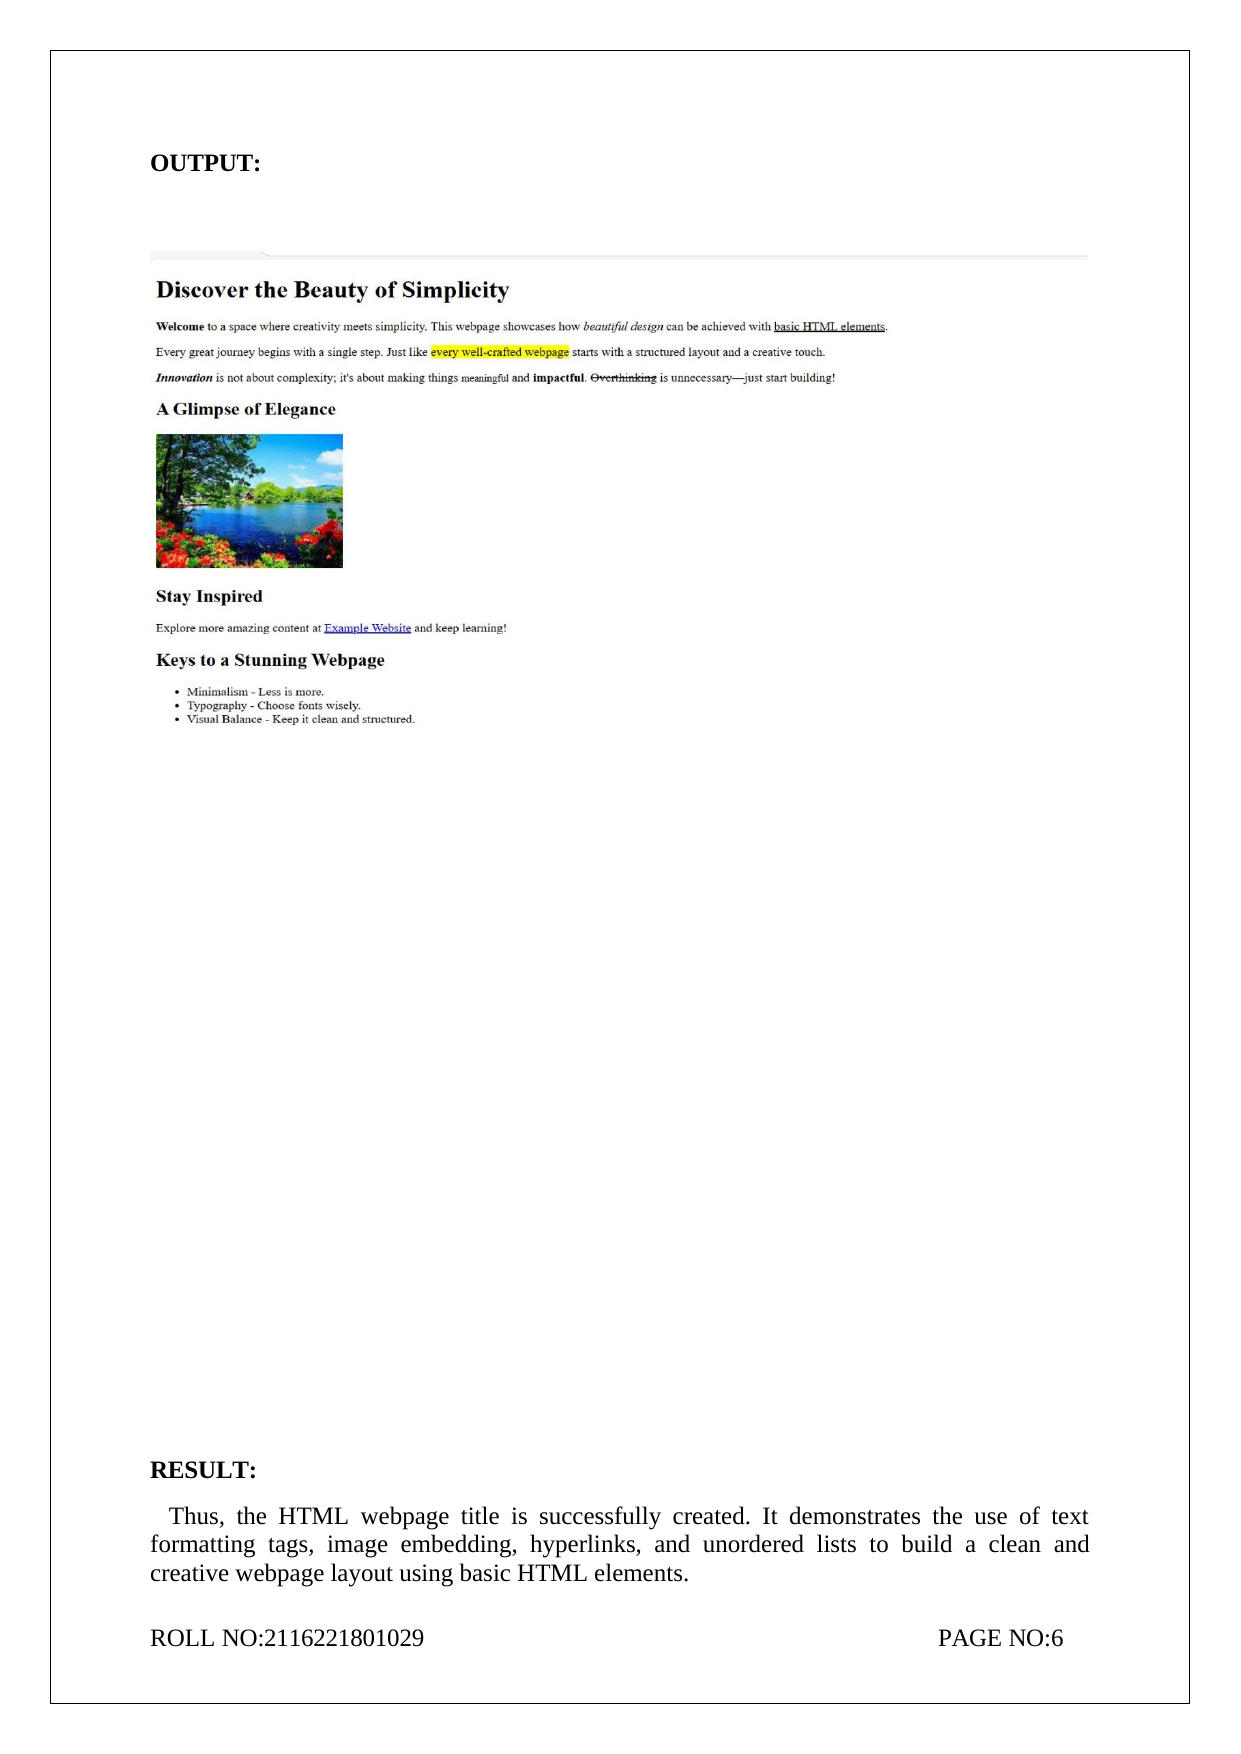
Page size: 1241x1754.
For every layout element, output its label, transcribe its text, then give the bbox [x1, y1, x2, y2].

text Thus, the HTML webpage title is successfully created. It demonstrates the use of text formatting tags, image embedding, hyperlinks, and unordered lists to build a clean and creative webpage layout using basic HTML elements. [150, 1501, 1090, 1587]
subtitle OUTPUT: [150, 148, 1122, 177]
picture [150, 251, 1088, 725]
text RESULT: [150, 1455, 1122, 1484]
